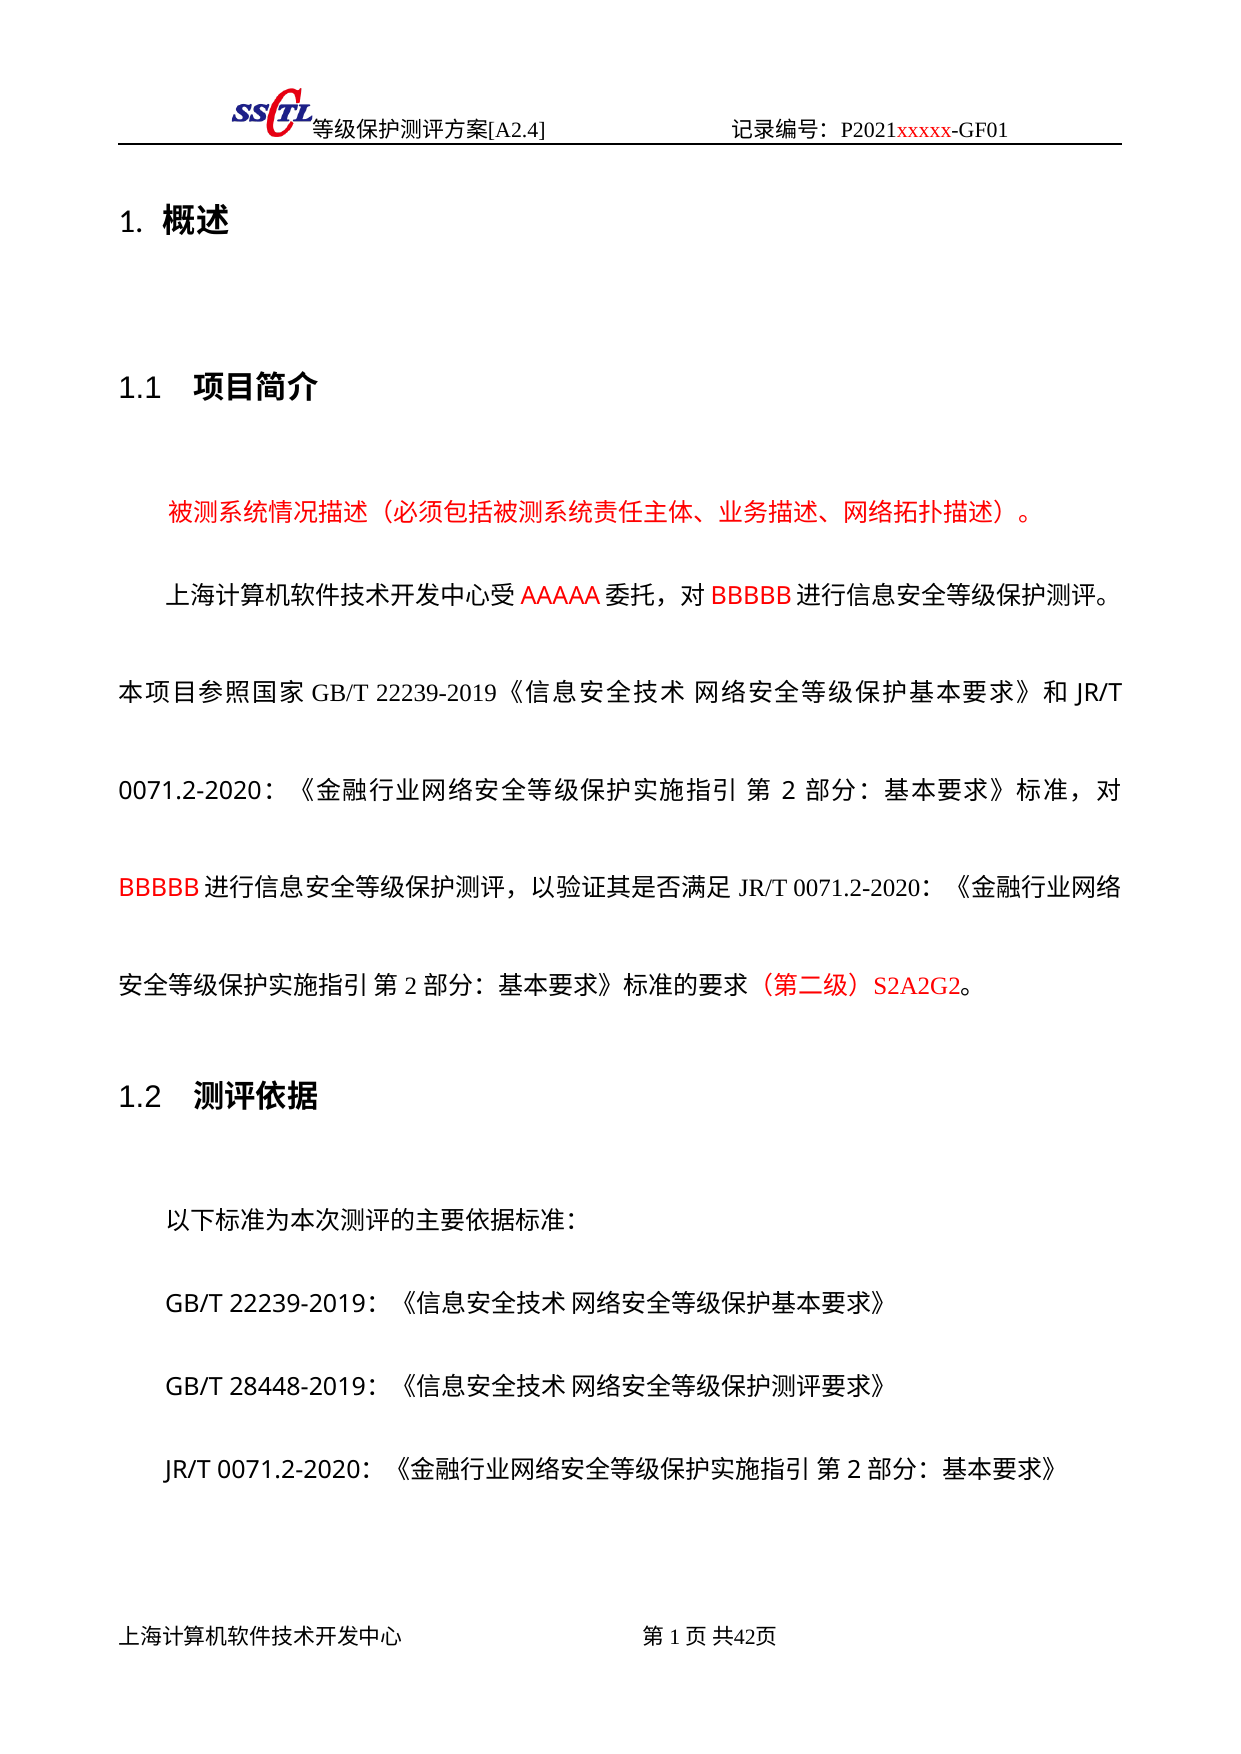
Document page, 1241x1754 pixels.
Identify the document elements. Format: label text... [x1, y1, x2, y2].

text GB/T 28448-2019：《信息安全技术 网络安全等级保护测评要求》 [118, 1352, 1122, 1417]
subtitle 项目简介 [118, 353, 1122, 418]
picture [231, 88, 313, 137]
text JR/T 0071.2-2020：《金融行业网络安全等级保护实施指引 第 2 部分：基本要求》 [118, 1435, 1122, 1500]
subtitle 概述 [118, 185, 1122, 250]
text 上海计算机软件技术开发中心受AAAAA委托，对BBBBB进行信息安全等级保护测评。本项目参照国家GB/T 22239-2019《信息安全技术 网络安全等级保护基本要求》和JR/T 0071.2-2020：《金融行业网络安全等级保护实施指引 第 2 部分：基本要求》标准，对BBBBB进行信息安全等级保护测评，以验证其是否满足JR/T 0071.2-2020：《金融行业网络安全等级保护实施指引 第 2 部分：基本要求》标准的要求（第二级）S2A2G2。 [118, 561, 1122, 1016]
text GB/T 22239-2019：《信息安全技术 网络安全等级保护基本要求》 [118, 1269, 1122, 1334]
text 被测系统情况描述（必须包括被测系统责任主体、业务描述、网络拓扑描述）。 [118, 478, 1122, 543]
text 以下标准为本次测评的主要依据标准： [118, 1186, 1122, 1251]
subtitle 测评依据 [118, 1061, 1122, 1126]
